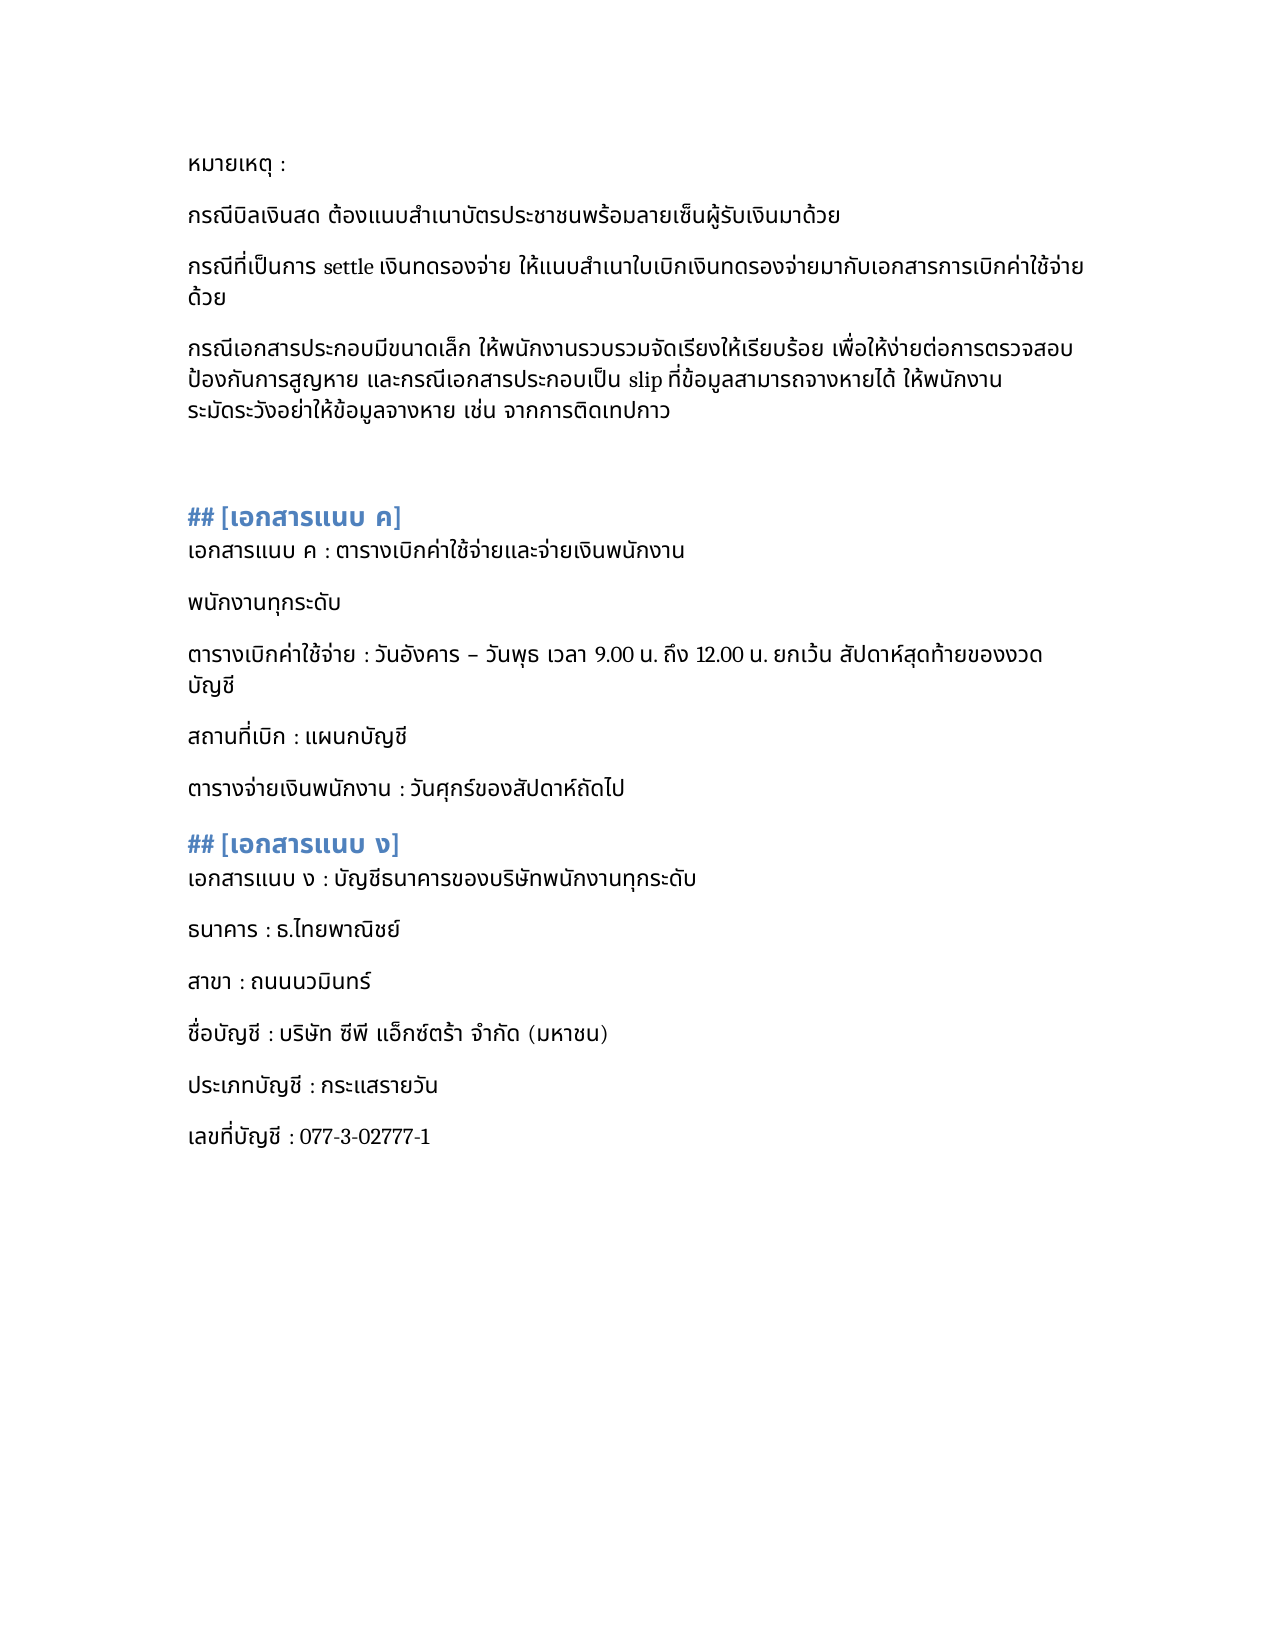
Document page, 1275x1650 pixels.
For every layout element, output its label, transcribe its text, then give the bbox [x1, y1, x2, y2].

text เอกสารแนบ ง : บัญชีธนาคารของบริษัทพนักงานทุกระดับ [187, 865, 1087, 892]
text เอกสารแนบ ค : ตารางเบิกค่าใช้จ่ายและจ่ายเงินพนักงาน [187, 538, 1087, 564]
text สาขา : ถนนนวมินทร์ [187, 968, 1087, 995]
text ตารางเบิกค่าใช้จ่าย : วันอังคาร – วันพุธ เวลา 9.00 น. ถึง 12.00 น. ยกเว้น สัปดาห์สุดท้ายของงวดบัญชี [187, 641, 1087, 698]
text หมายเหตุ : [187, 150, 1087, 177]
subtitle ## [เอกสารแนบ ง] [187, 827, 1087, 860]
text ชื่อบัญชี : บริษัท ซีพี แอ็กซ์ตร้า จำกัด (มหาชน) [187, 1020, 1087, 1047]
text ธนาคาร : ธ.ไทยพาณิชย์ [187, 916, 1087, 943]
text พนักงานทุกระดับ [187, 589, 1087, 616]
text กรณีบิลเงินสด ต้องแนบสำเนาบัตรประชาชนพร้อมลายเซ็นผู้รับเงินมาด้วย [187, 202, 1087, 228]
text กรณีที่เป็นการ settle เงินทดรองจ่าย ให้แนบสำเนาใบเบิกเงินทดรองจ่ายมากับเอกสารการเบิกค่าใช้จ่ายด้วย [187, 253, 1087, 311]
text สถานที่เบิก : แผนกบัญชี [187, 723, 1087, 750]
text ประเภทบัญชี : กระแสรายวัน [187, 1072, 1087, 1099]
text กรณีเอกสารประกอบมีขนาดเล็ก ให้พนักงานรวบรวมจัดเรียงให้เรียบร้อย เพื่อให้ง่ายต่อการตรวจสอบ ป้องกันการสูญหาย และกรณีเอกสารประกอบเป็น slip ที่ข้อมูลสามารถจางหายได้ ให้พนักงานระมัดระวังอย่าให้ข้อมูลจางหาย เช่น จากการติดเทปกาว [187, 336, 1087, 424]
text เลขที่บัญชี : 077-3-02777-1 [187, 1123, 1087, 1151]
subtitle ## [เอกสารแนบ ค] [187, 500, 1087, 533]
text ตารางจ่ายเงินพนักงาน : วันศุกร์ของสัปดาห์ถัดไป [187, 775, 1087, 802]
